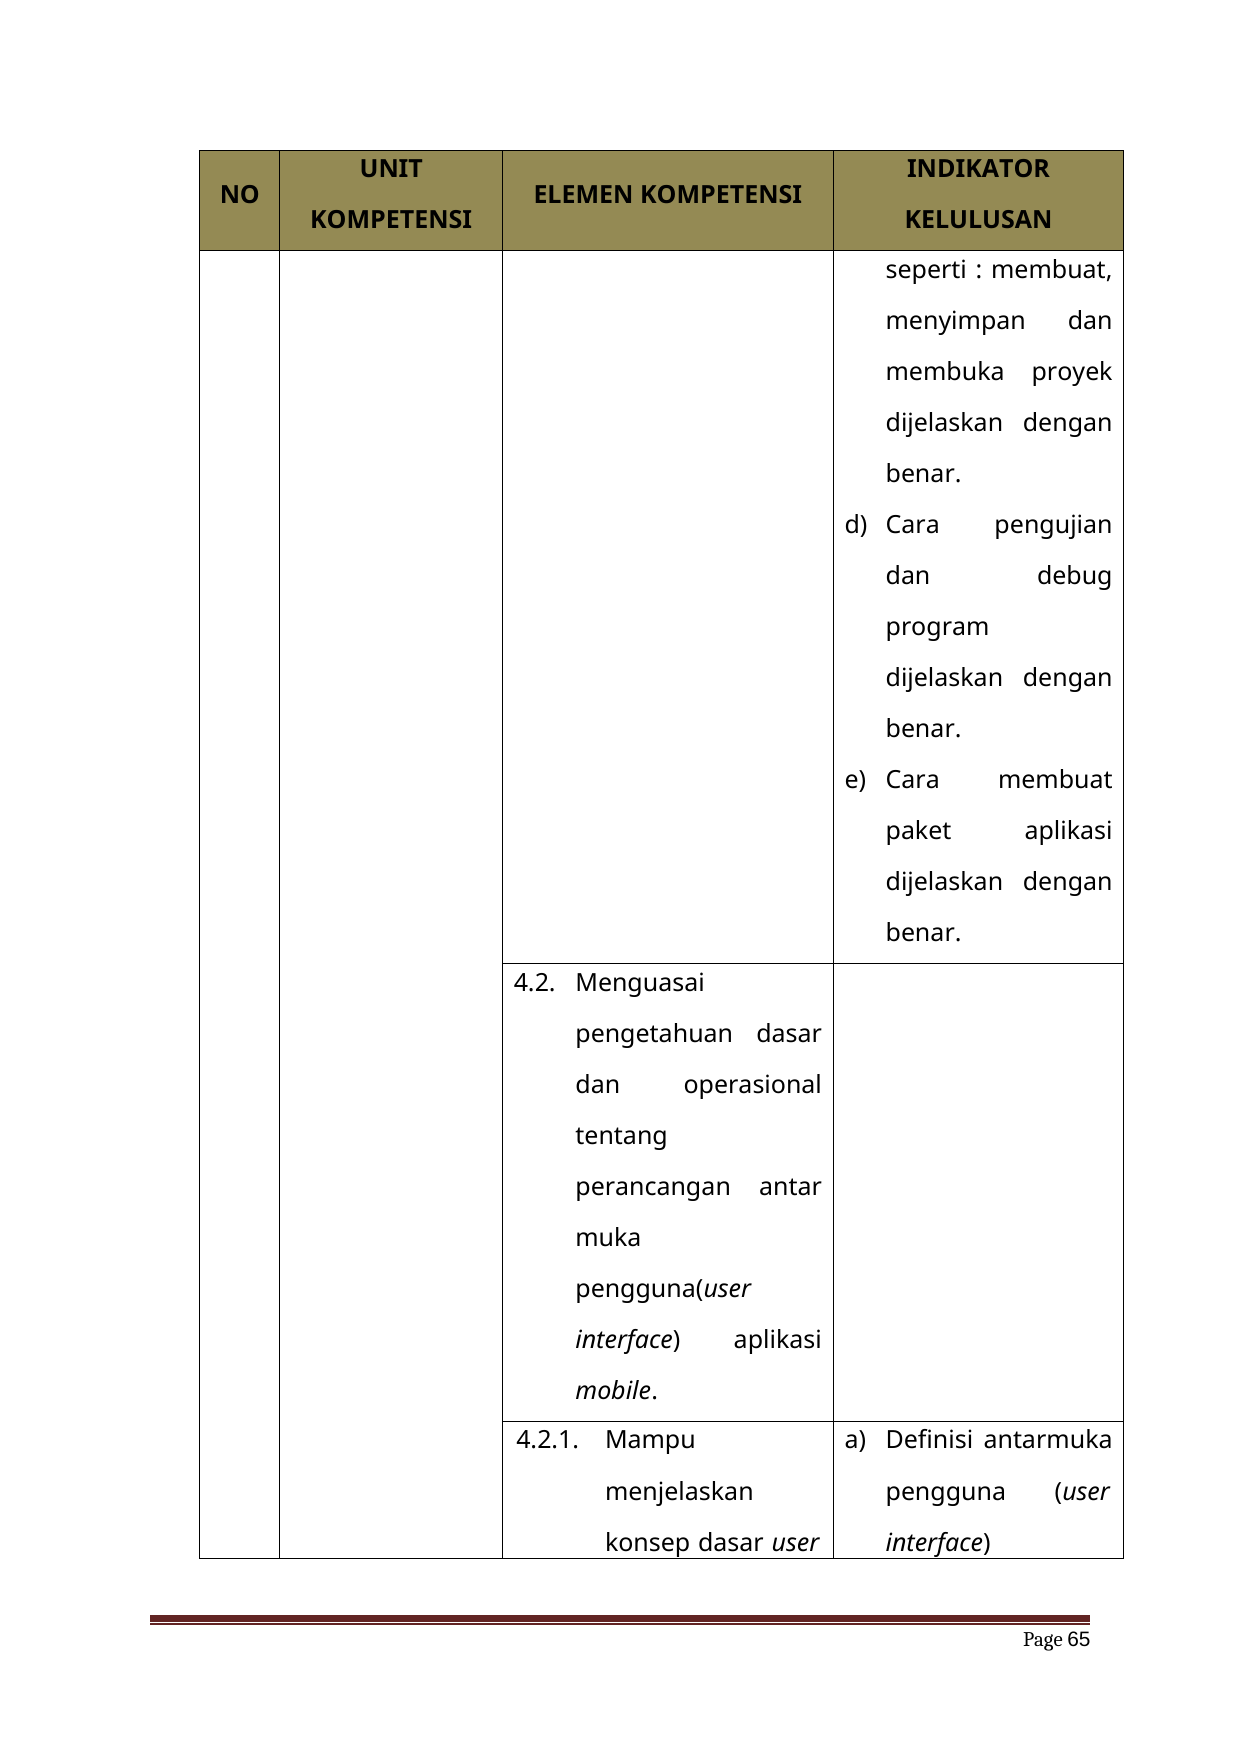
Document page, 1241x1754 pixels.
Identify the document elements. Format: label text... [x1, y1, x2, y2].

table_cell Menguasai pengetahuan dasar dan operasional tentang perancangan antar muka pengguna(user interface) aplikasi mobile. [503, 964, 833, 1421]
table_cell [834, 1422, 1123, 1558]
table_header UNIT KOMPETENSI [280, 151, 502, 250]
table_cell [834, 964, 1123, 1421]
table_header ELEMEN KOMPETENSI [503, 151, 833, 250]
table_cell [834, 251, 1123, 963]
table_header NO [200, 151, 279, 250]
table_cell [503, 1422, 833, 1558]
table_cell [503, 251, 833, 963]
table_header INDIKATOR KELULUSAN [834, 151, 1123, 250]
